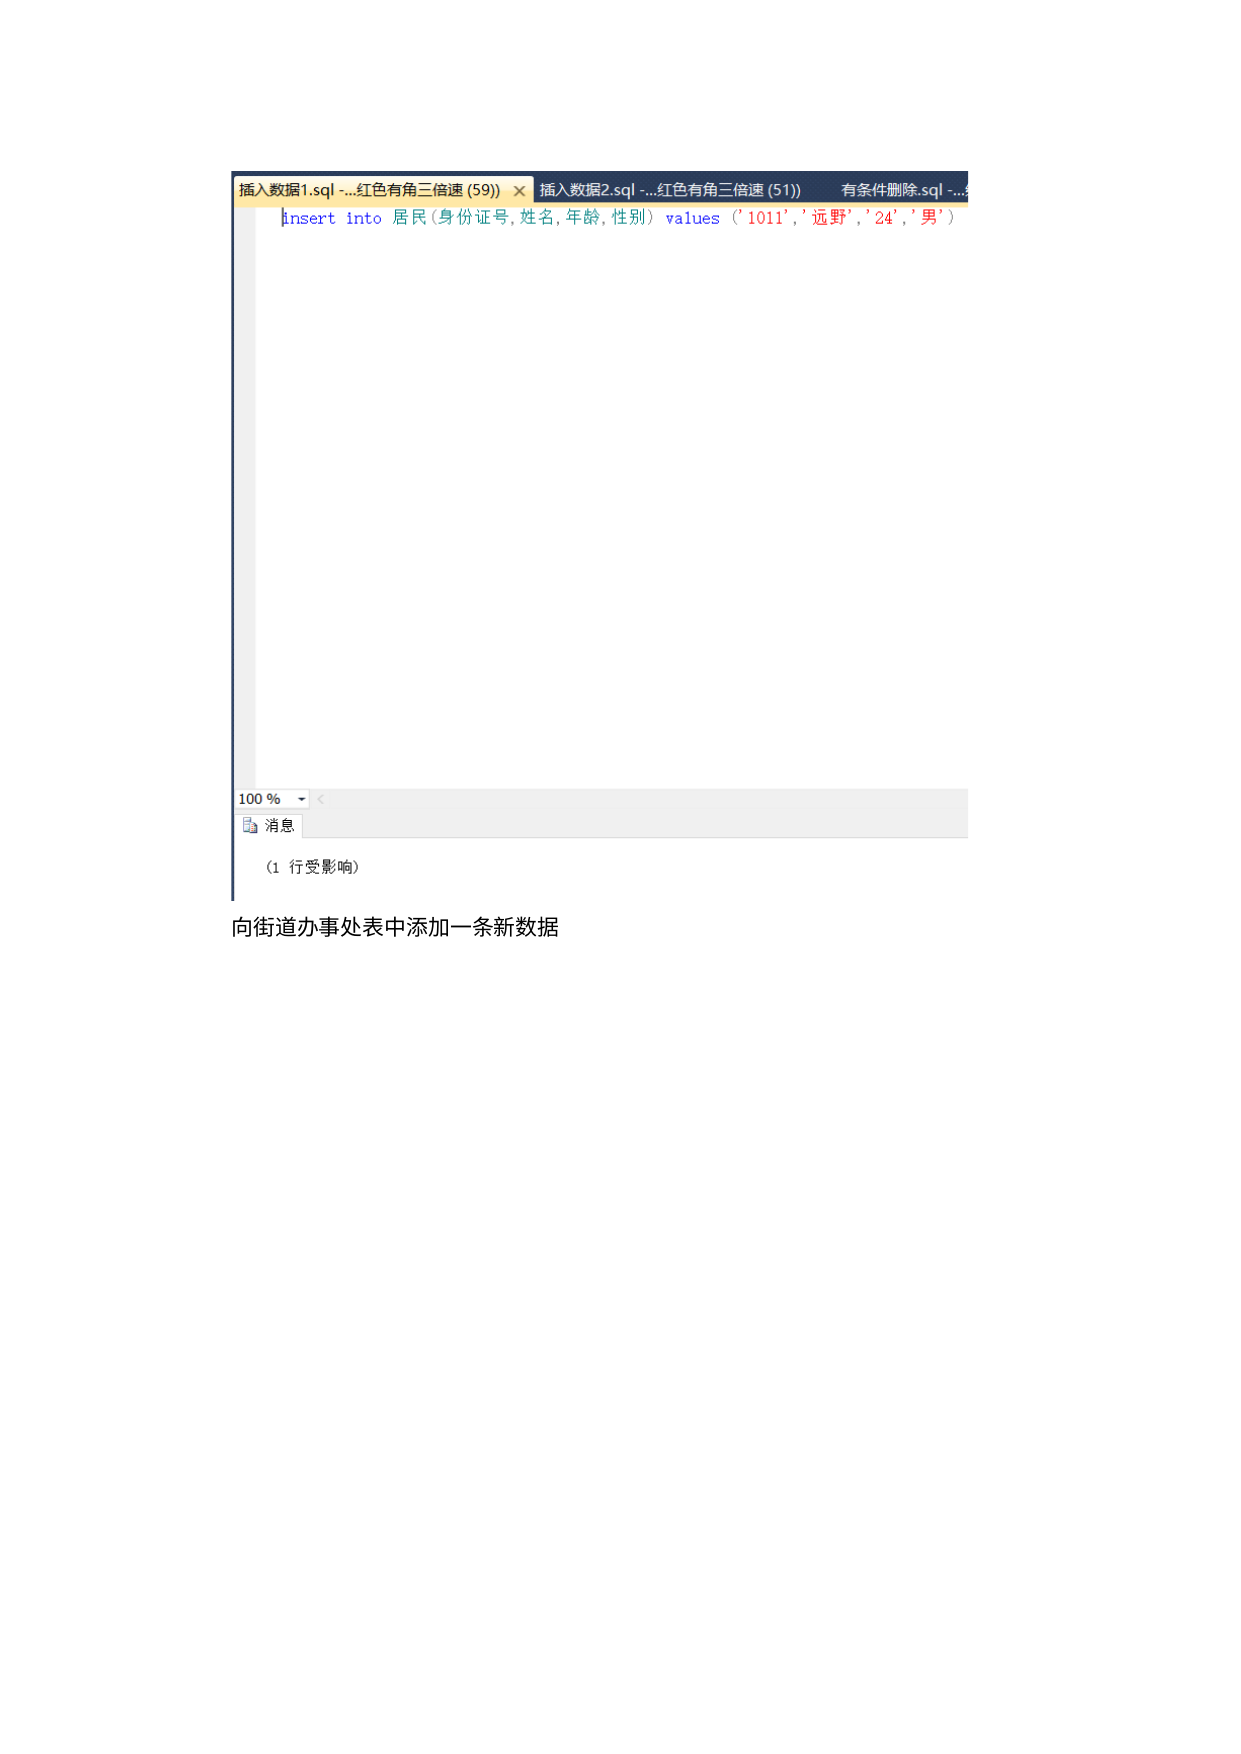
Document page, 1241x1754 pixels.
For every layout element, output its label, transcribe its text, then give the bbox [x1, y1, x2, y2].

text 向街道办事处表中添加一条新数据 [231, 909, 1053, 942]
picture [231, 171, 969, 901]
